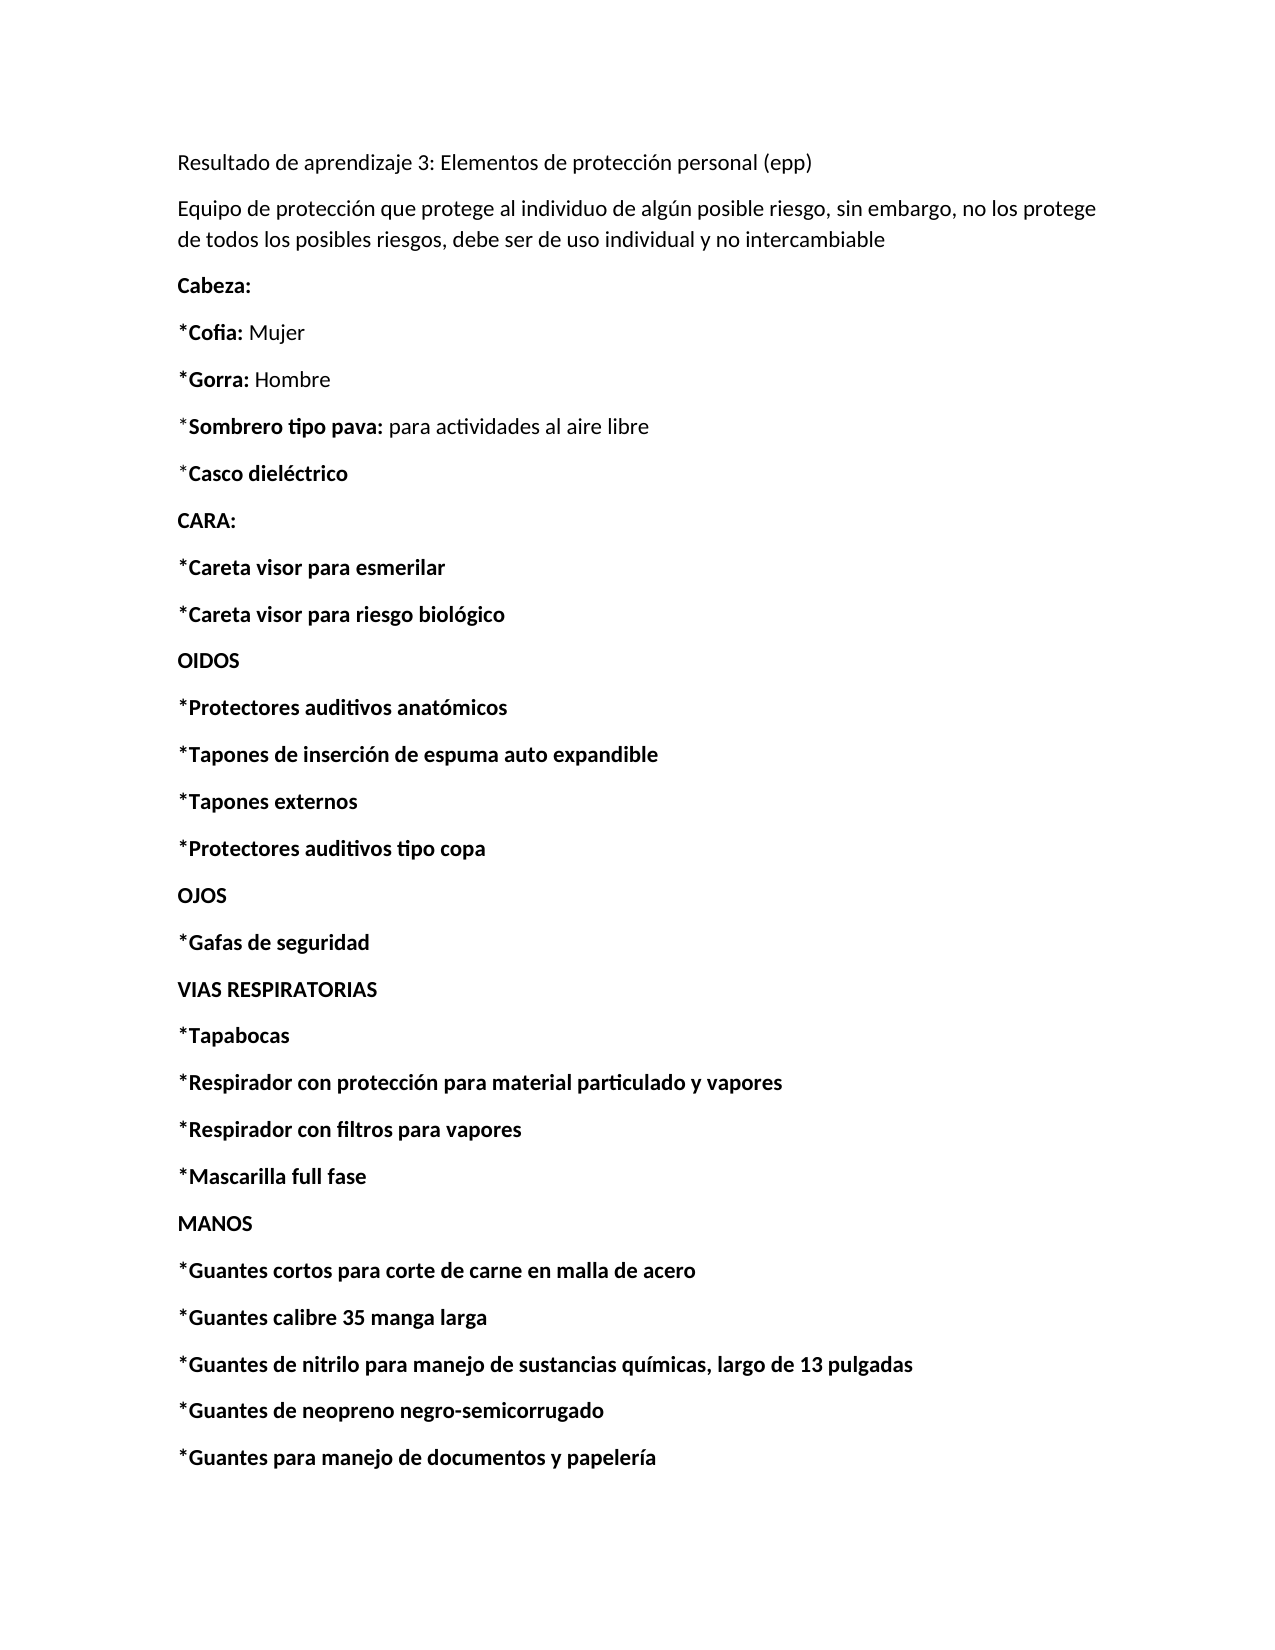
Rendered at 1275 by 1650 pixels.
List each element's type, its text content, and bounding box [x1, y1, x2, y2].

text Resultado de aprendizaje 3: Elementos de protección personal (epp) [177, 148, 1098, 176]
text *Guantes cortos para corte de carne en malla de acero [177, 1256, 1098, 1284]
text *Tapones de inserción de espuma auto expandible [177, 740, 1098, 768]
text *Respirador con filtros para vapores [177, 1115, 1098, 1143]
text *Sombrero tipo pava: para actividades al aire libre [177, 412, 1098, 440]
text OJOS [177, 881, 1098, 909]
text *Guantes de nitrilo para manejo de sustancias químicas, largo de 13 pulgadas [177, 1350, 1098, 1378]
text *Gafas de seguridad [177, 928, 1098, 956]
text *Protectores auditivos tipo copa [177, 834, 1098, 862]
text *Careta visor para riesgo biológico [177, 600, 1098, 628]
text *Casco dieléctrico [177, 459, 1098, 487]
text *Mascarilla full fase [177, 1162, 1098, 1190]
text OIDOS [177, 647, 1098, 674]
text *Careta visor para esmerilar [177, 553, 1098, 581]
text MANOS [177, 1209, 1098, 1237]
text VIAS RESPIRATORIAS [177, 975, 1098, 1003]
text Equipo de protección que protege al individuo de algún posible riesgo, sin embargo, no los protege de todos los posibles riesgos, debe ser de uso individual y no intercambiable [177, 194, 1098, 253]
text *Gorra: Hombre [177, 365, 1098, 393]
text *Tapones externos [177, 787, 1098, 815]
text *Guantes de neopreno negro-semicorrugado [177, 1397, 1098, 1424]
text *Tapabocas [177, 1022, 1098, 1049]
text Cabeza: [177, 272, 1098, 299]
text *Protectores auditivos anatómicos [177, 693, 1098, 721]
text *Guantes calibre 35 manga larga [177, 1303, 1098, 1331]
text *Guantes para manejo de documentos y papelería [177, 1443, 1098, 1471]
text CARA: [177, 506, 1098, 534]
text *Respirador con protección para material particulado y vapores [177, 1068, 1098, 1096]
text *Cofia: Mujer [177, 318, 1098, 346]
